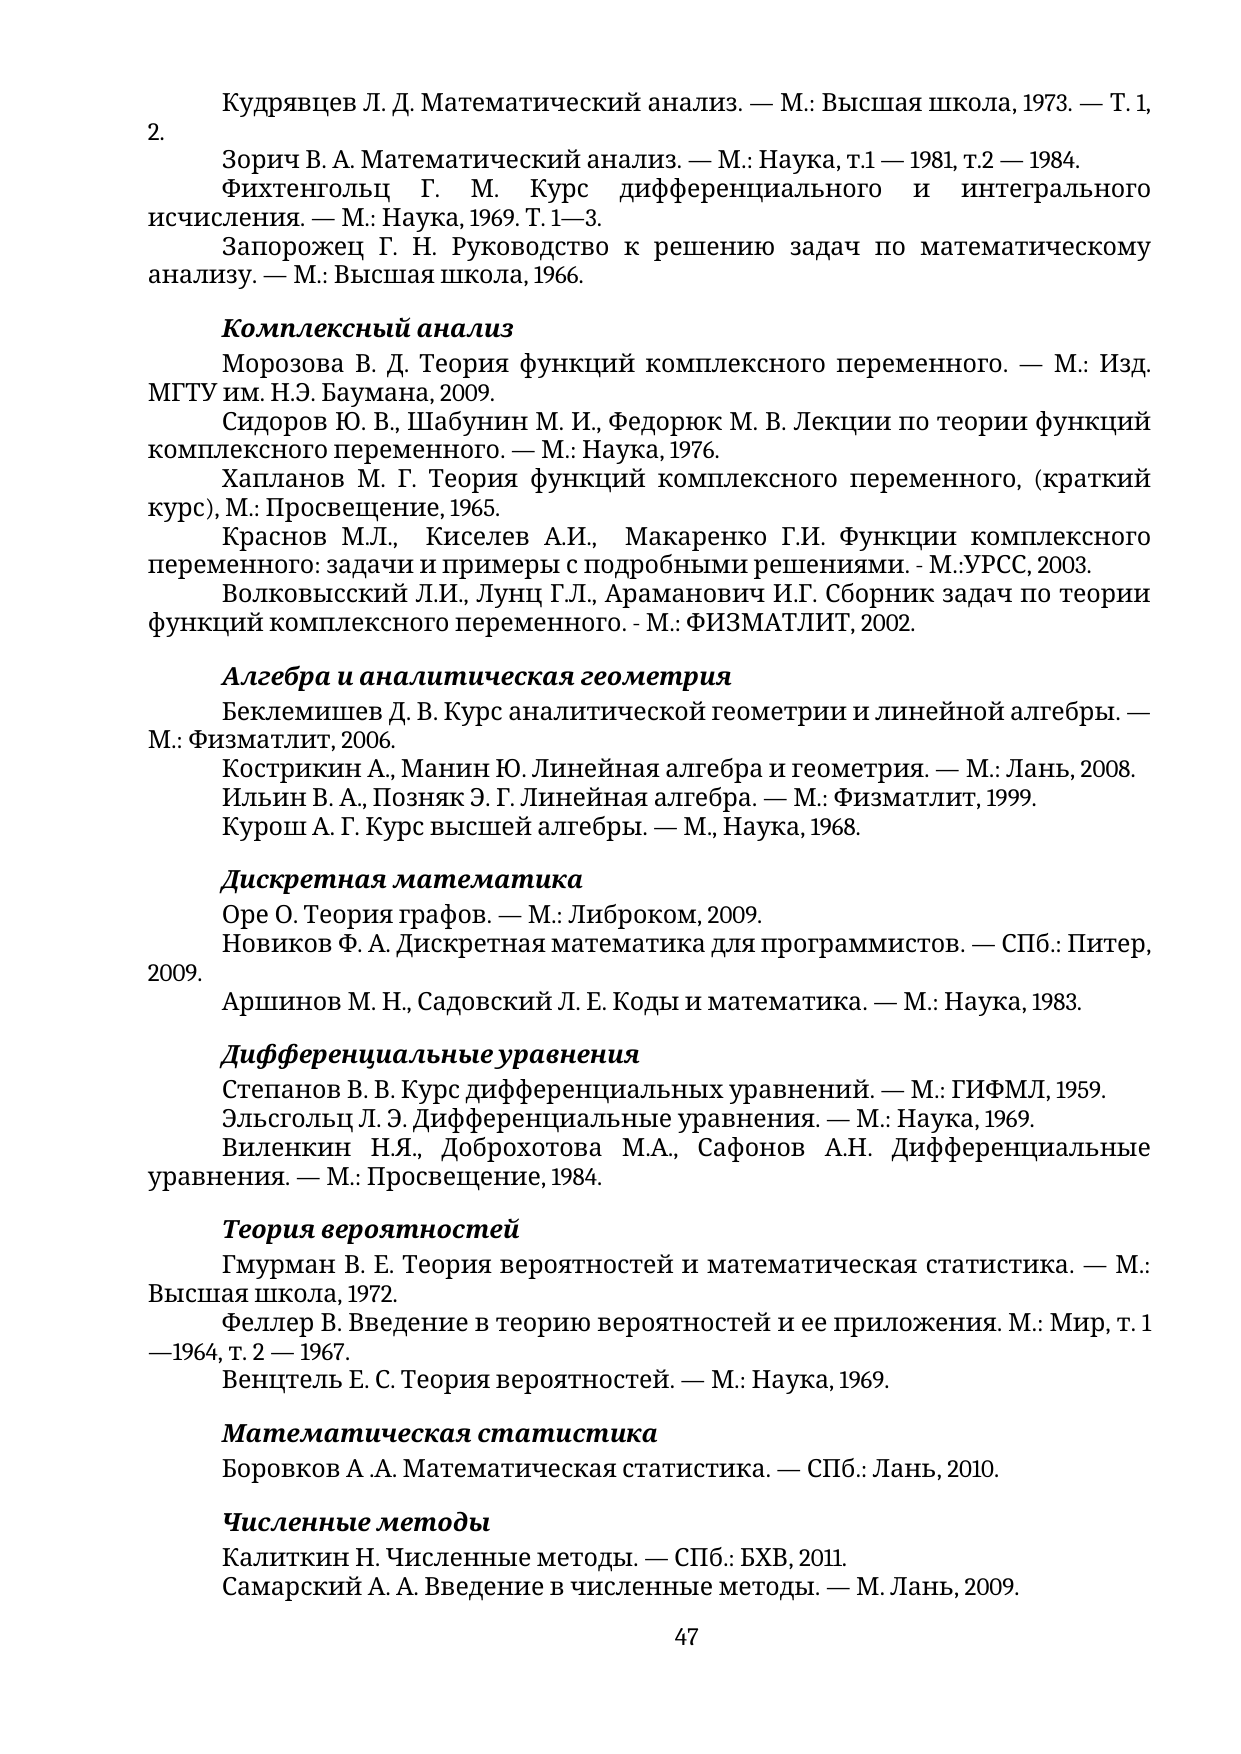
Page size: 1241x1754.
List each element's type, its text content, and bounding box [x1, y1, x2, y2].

subtitle Математическая статистика [148, 1420, 1152, 1449]
text Запорожец Г. Н. Руководство к решению задач по математическому анализу. — М.: Высшая школа, 1966. [148, 232, 1152, 290]
text Боровков А .А. Математическая статистика. — СПб.: Лань, 2010. [148, 1455, 1152, 1484]
text Сидоров Ю. В., Шабунин М. И., Федорюк М. В. Лекции по теории функций комплексного переменного. — М.: Наука, 1976. [148, 407, 1152, 465]
text Беклемишев Д. В. Курс аналитической геометрии и линейной алгебры. — М.: Физматлит, 2006. [148, 697, 1152, 755]
text Самарский А. А. Введение в численные методы. — М. Лань, 2009. [148, 1572, 1152, 1601]
text Волковысский Л.И., Лунц Г.Л., Араманович И.Г. Сборник задач по теории функций комплексного переменного. - М.: ФИЗМАТЛИТ, 2002. [148, 580, 1152, 637]
text Кострикин А., Манин Ю. Линейная алгебра и геометрия. — М.: Лань, 2008. [148, 755, 1152, 784]
text Новиков Ф. А. Дискретная математика для программистов. — СПб.: Питер, 2009. [148, 930, 1152, 987]
subtitle Численные методы [148, 1509, 1152, 1537]
text Фихтенгольц Г. М. Курс дифференциального и интегрального исчисления. — М.: Наука, 1969. Т. 1—3. [148, 175, 1152, 232]
subtitle Дифференциальные уравнения [148, 1041, 1152, 1070]
subtitle Комплексный анализ [148, 315, 1152, 344]
text Венцтель Е. С. Теория вероятностей. — М.: Наука, 1969. [148, 1366, 1152, 1395]
text Ильин В. А., Позняк Э. Г. Линейная алгебра. — М.: Физматлит, 1999. [148, 784, 1152, 812]
subtitle Дискретная математика [148, 866, 1152, 895]
subtitle Теория вероятностей [148, 1216, 1152, 1245]
text Степанов В. В. Курс дифференциальных уравнений. — М.: ГИФМЛ, 1959. [148, 1076, 1152, 1105]
text Виленкин Н.Я., Доброхотова М.А., Сафонов А.Н. Дифференциальные уравнения. — М.: Просвещение, 1984. [148, 1134, 1152, 1191]
text Калиткин Н. Численные методы. — СПб.: БХВ, 2011. [148, 1544, 1152, 1572]
text Краснов М.Л., Киселев А.И., Макаренко Г.И. Функции комплексного переменного: задачи и примеры с подробными решениями. - М.:УРСС, 2003. [148, 522, 1152, 580]
text Гмурман В. Е. Теория вероятностей и математическая статистика. — М.: Высшая школа, 1972. [148, 1251, 1152, 1309]
text Курош А. Г. Курс высшей алгебры. — М., Наука, 1968. [148, 812, 1152, 841]
text Эльсгольц Л. Э. Дифференциальные уравнения. — М.: Наука, 1969. [148, 1105, 1152, 1134]
text Морозова В. Д. Теория функций комплексного переменного. — М.: Изд. МГТУ им. Н.Э. Баумана, 2009. [148, 350, 1152, 407]
text Кудрявцев Л. Д. Математический анализ. — М.: Высшая школа, 1973. — Т. 1, 2. [148, 89, 1152, 146]
text Зорич В. А. Математический анализ. — М.: Наука, т.1 — 1981, т.2 — 1984. [148, 146, 1152, 175]
subtitle Алгебра и аналитическая геометрия [148, 662, 1152, 691]
text Феллер В. Введение в теорию вероятностей и ее приложения. М.: Мир, т. 1 —1964, т. 2 — 1967. [148, 1309, 1152, 1366]
text Аршинов М. Н., Садовский Л. Е. Коды и математика. — М.: Наука, 1983. [148, 987, 1152, 1016]
text Оре О. Теория графов. — М.: Либроком, 2009. [148, 901, 1152, 930]
text Хапланов М. Г. Теория функций комплексного переменного, (краткий курс), М.: Просвещение, 1965. [148, 465, 1152, 522]
